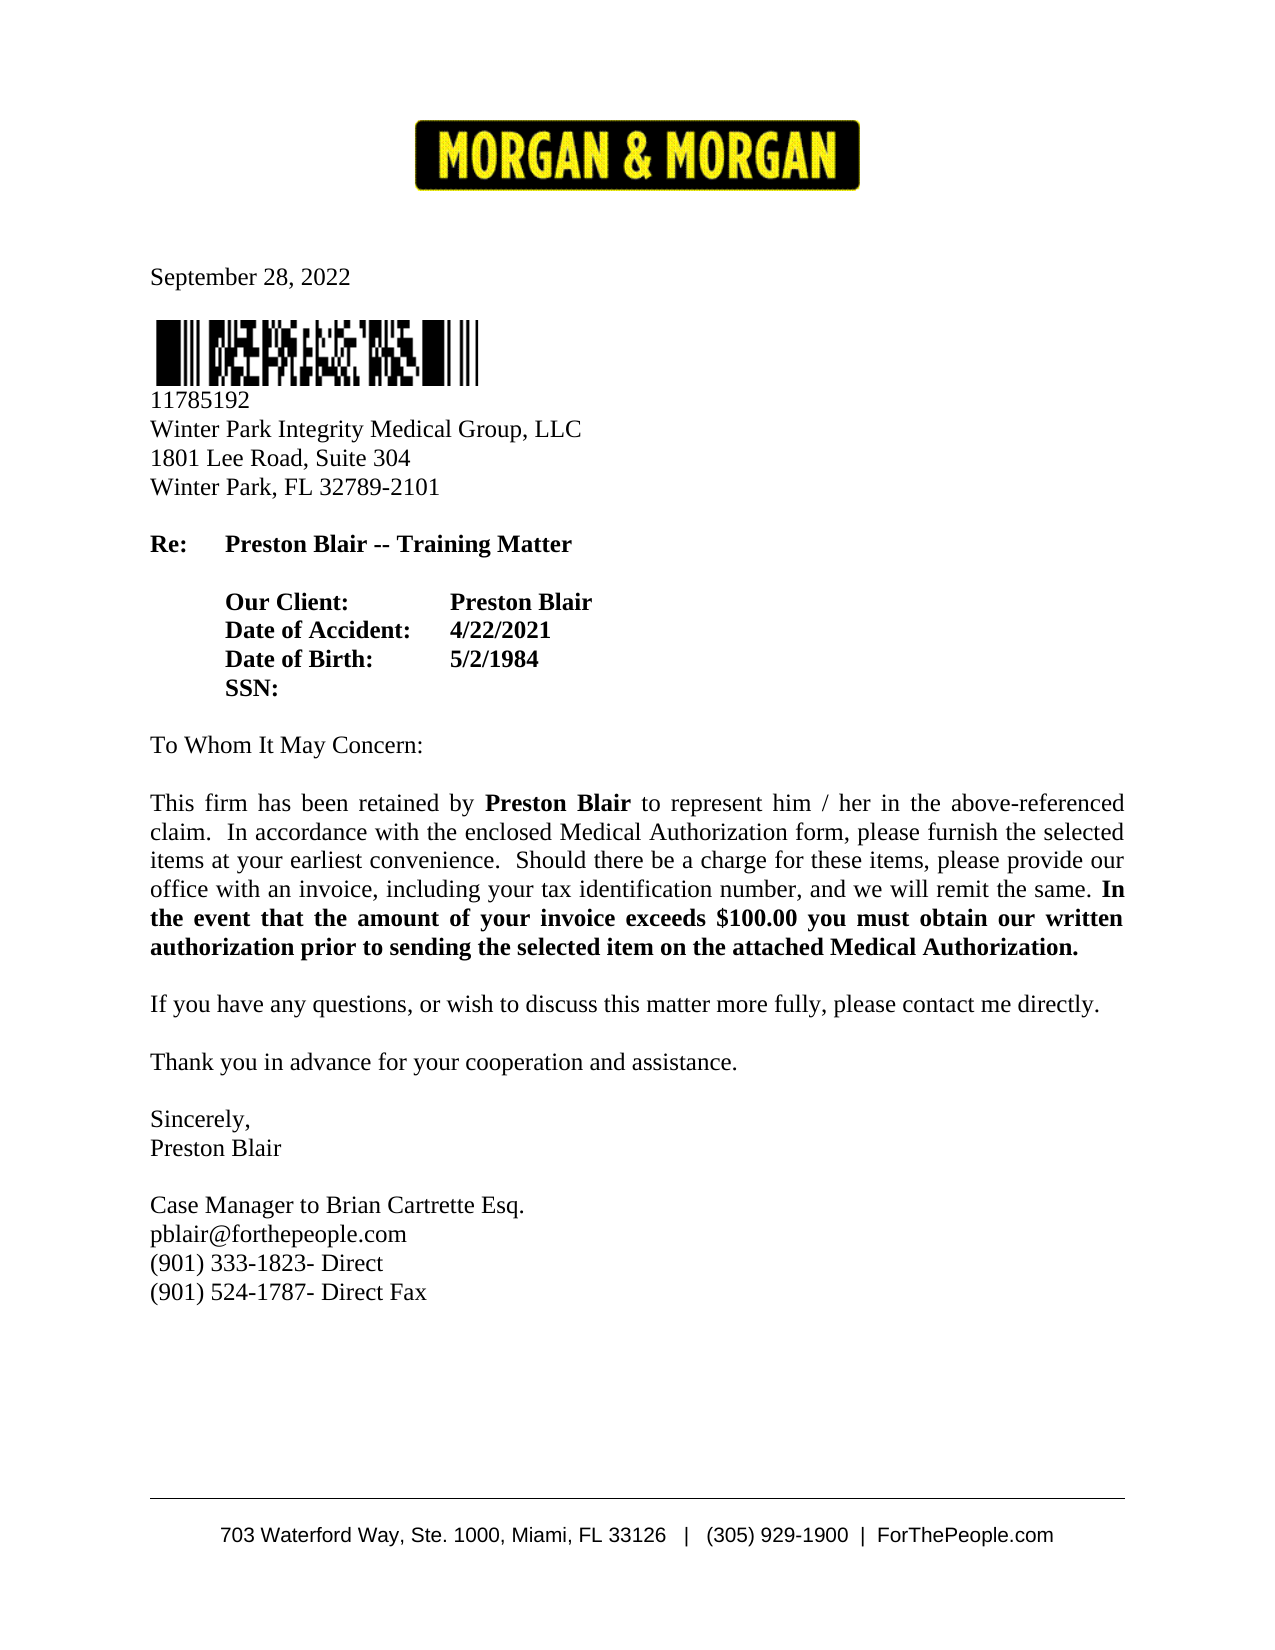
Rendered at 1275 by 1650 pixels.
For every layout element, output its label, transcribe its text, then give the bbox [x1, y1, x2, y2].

text To Whom It May Concern: [150, 731, 1125, 759]
text 1801 Lee Road, Suite 304 [150, 443, 1125, 472]
text Re: Preston Blair -- Training Matter [150, 529, 1125, 558]
picture [414, 120, 860, 191]
text Case Manager to Brian Cartrette Esq. [150, 1191, 1125, 1219]
text (901) 524-1787- Direct Fax [150, 1277, 1125, 1306]
text Date of Accident: 4/22/2021 [150, 616, 1125, 644]
text (901) 333-1823- Direct [150, 1248, 1125, 1277]
text This firm has been retained by Preston Blair to represent him / her in the above-referenced claim. In accordance with the enclosed Medical Authorization form, please furnish the selected items at your earliest convenience. Should there be a charge for these items, please provide our office with an invoice, including your tax identification number, and we will remit the same. In the event that the amount of your invoice exceeds $100.00 you must obtain our written authorization prior to sending the selected item on the attached Medical Authorization. [150, 788, 1125, 961]
text Thank you in advance for your cooperation and assistance. [150, 1047, 1125, 1076]
text pblair@forthepeople.com [150, 1219, 1125, 1248]
text Preston Blair [150, 1133, 1125, 1162]
text September 28, 2022 [150, 262, 1125, 291]
text Sincerely, [150, 1104, 1125, 1133]
text Winter Park, FL 32789-2101 [150, 472, 1125, 501]
picture [156, 320, 479, 386]
text Our Client: Preston Blair [150, 587, 1125, 616]
text If you have any questions, or wish to discuss this matter more fully, please contact me directly. [150, 989, 1125, 1018]
text Winter Park Integrity Medical Group, LLC [150, 414, 1125, 443]
text SSN: [150, 673, 1125, 702]
text 11785192 [150, 386, 1125, 414]
text Date of Birth: 5/2/1984 [150, 644, 1125, 673]
